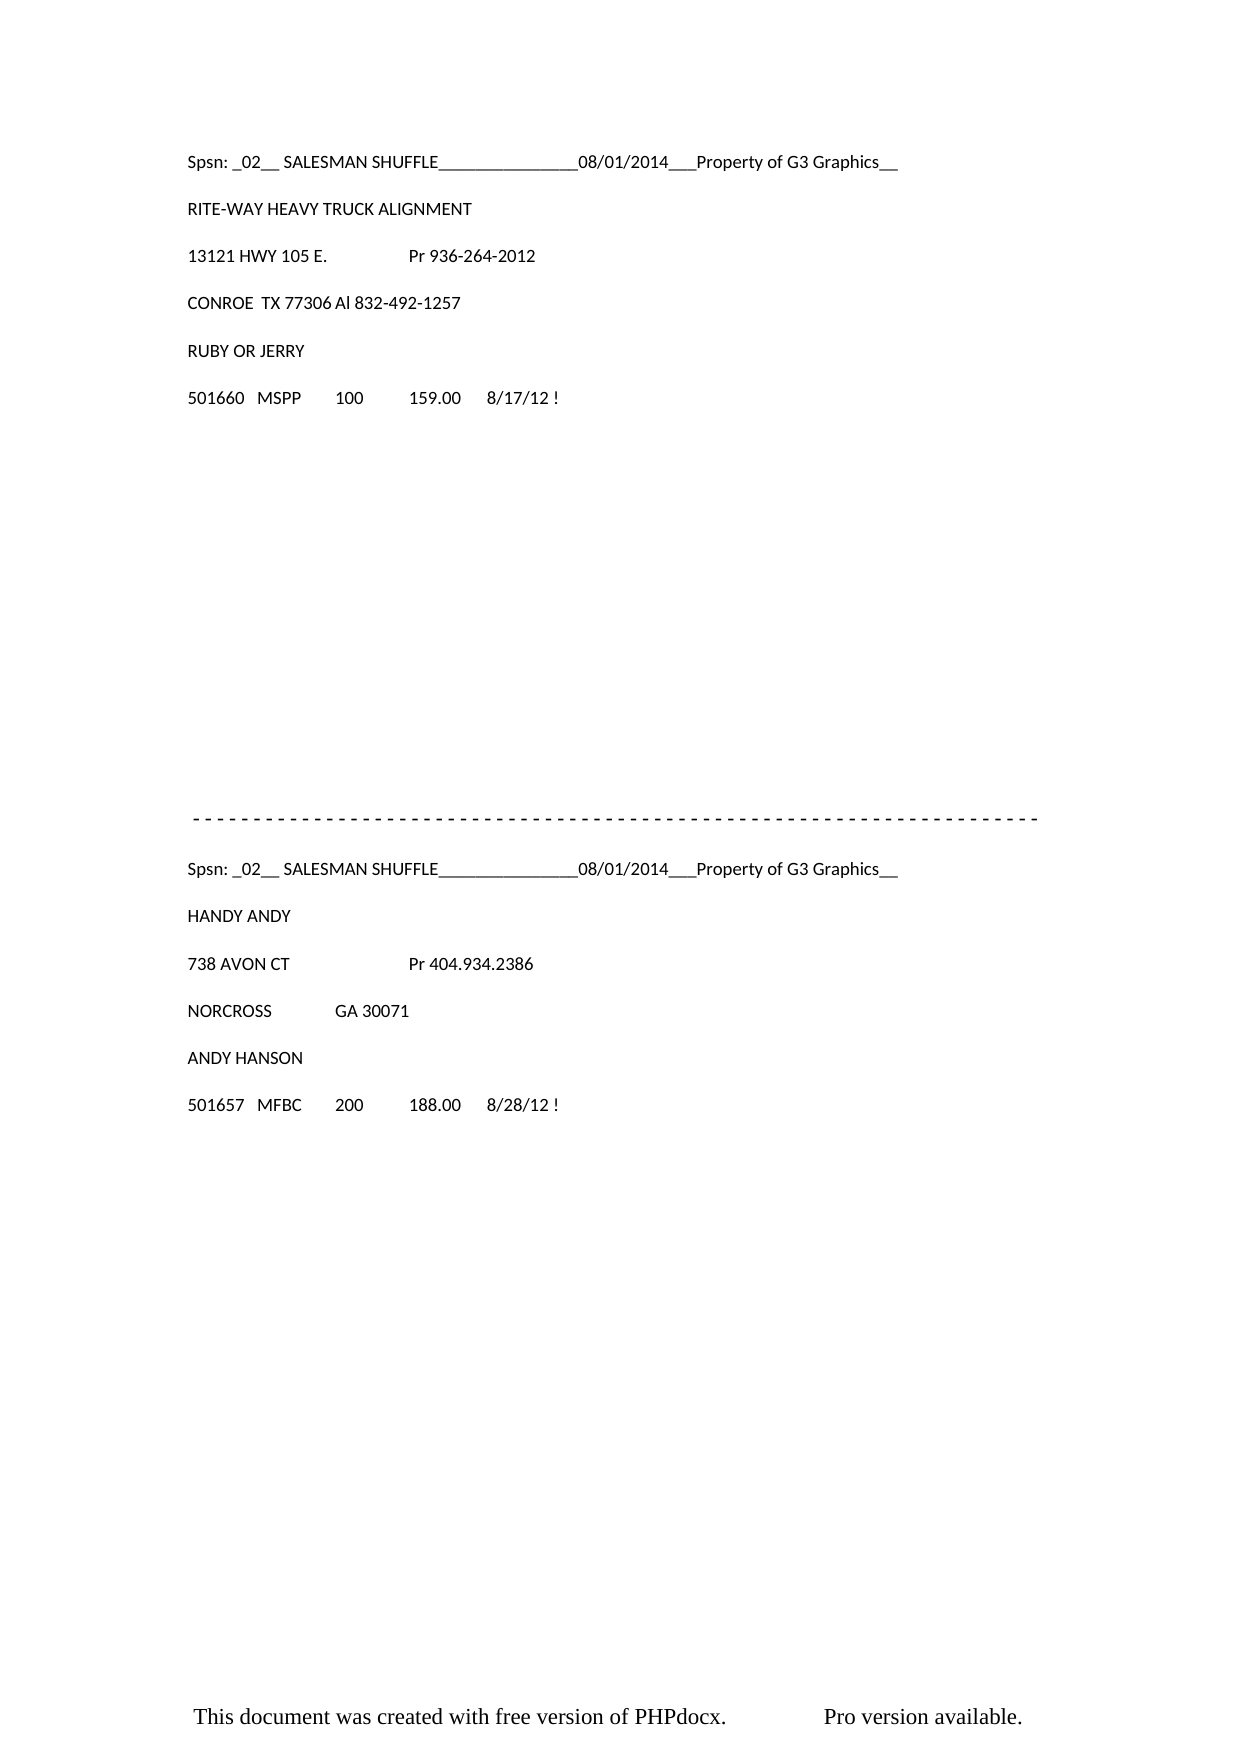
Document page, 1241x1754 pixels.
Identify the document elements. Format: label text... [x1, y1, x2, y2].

text RUBY OR JERRY [187, 339, 1053, 362]
text CONROE TX 77306 Al 832-492-1257 [187, 292, 1053, 314]
text 738 AVON CT Pr 404.934.2386 [187, 952, 1053, 974]
text Spsn: _02__ SALESMAN SHUFFLE_______________08/01/2014___Property of G3 Graphics__ [187, 857, 1053, 880]
text HANDY ANDY [187, 904, 1053, 927]
text - - - - - - - - - - - - - - - - - - - - - - - - - - - - - - - - - - - - - - - - - - - - - - - - - - - - - - - - - - - - - - - - - - - - - - [187, 804, 1053, 832]
text 501657 MFBC 200 188.00 8/28/12 ! [187, 1093, 1053, 1116]
text NORCROSS GA 30071 [187, 999, 1053, 1022]
text RITE-WAY HEAVY TRUCK ALIGNMENT [187, 197, 1053, 220]
text Spsn: _02__ SALESMAN SHUFFLE_______________08/01/2014___Property of G3 Graphics__ [187, 150, 1053, 173]
text 501660 MSPP 100 159.00 8/17/12 ! [187, 386, 1053, 409]
text 13121 HWY 105 E. Pr 936-264-2012 [187, 244, 1053, 267]
text ANDY HANSON [187, 1046, 1053, 1069]
